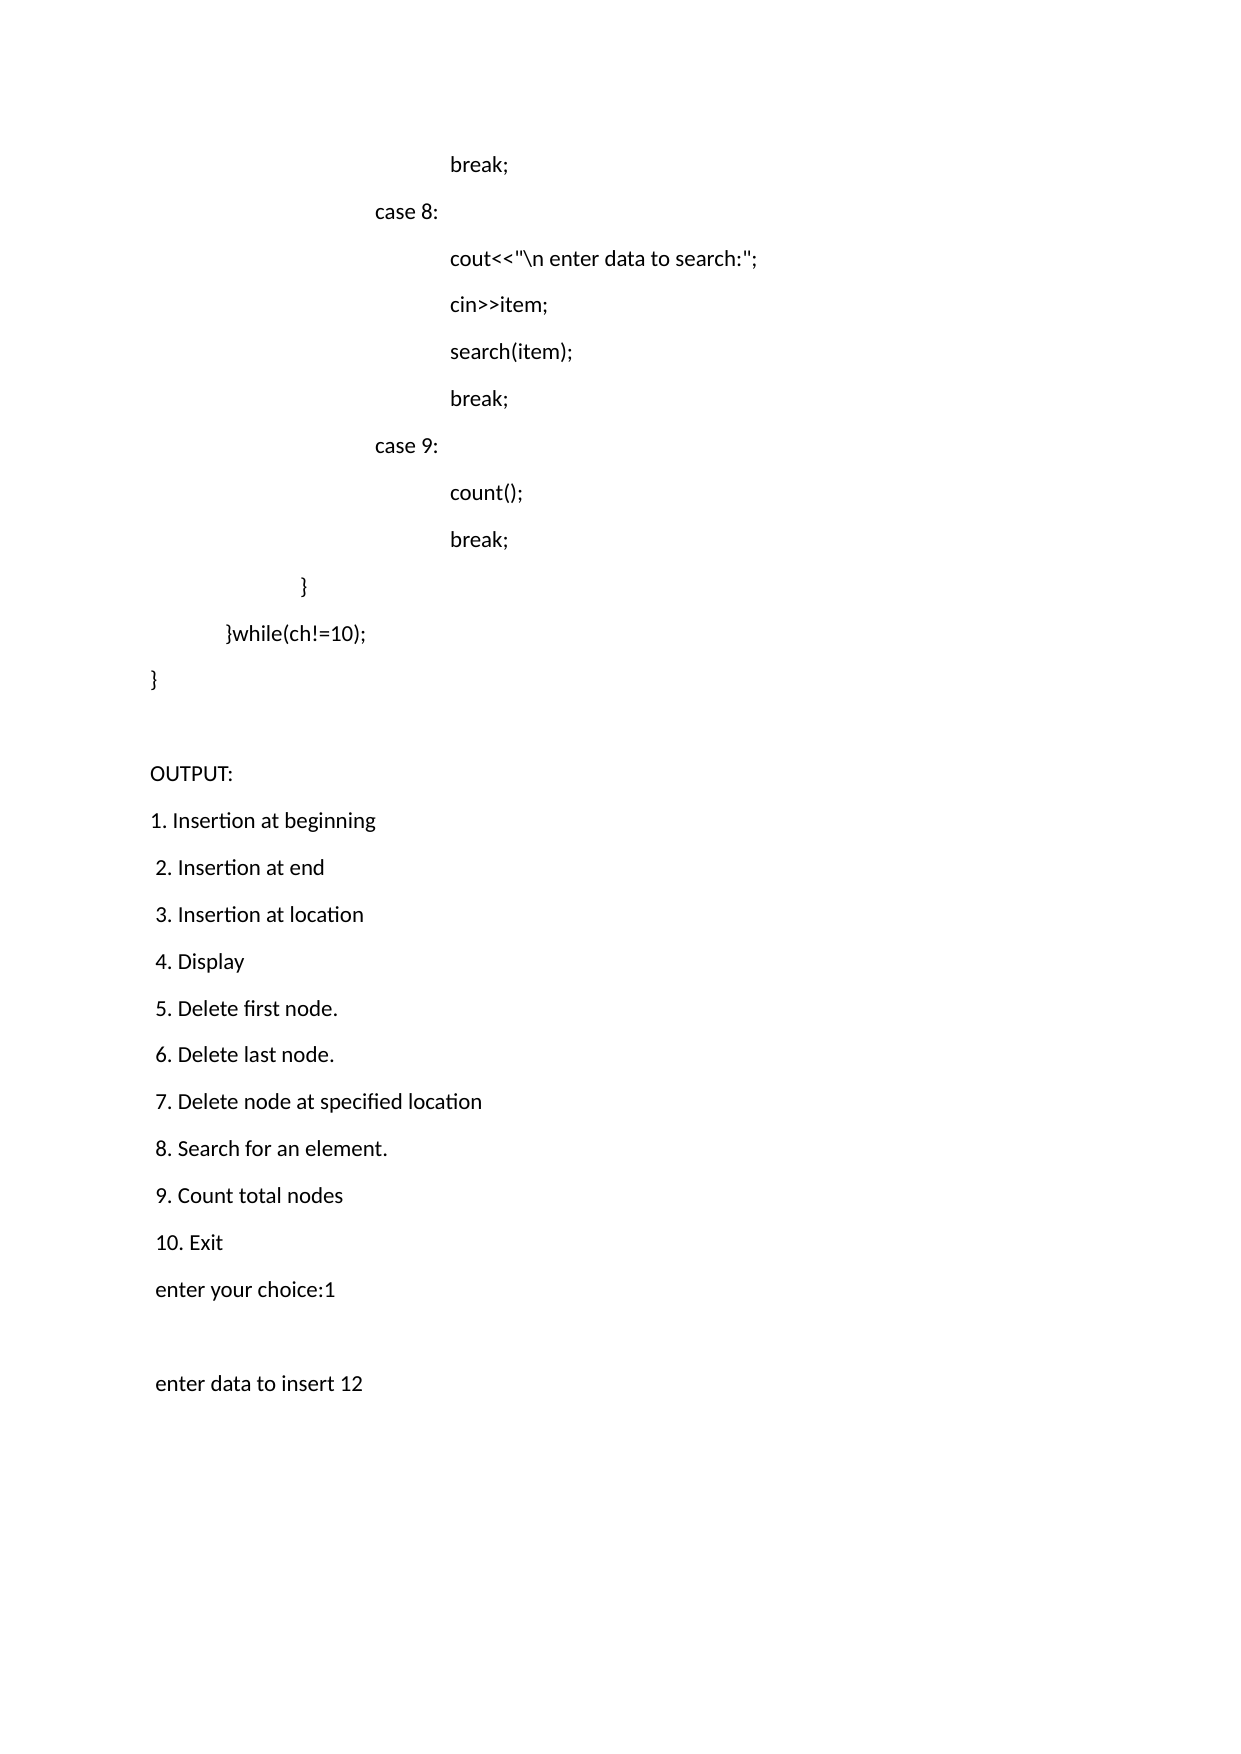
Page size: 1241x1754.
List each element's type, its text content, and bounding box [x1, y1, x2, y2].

text count(); [150, 478, 1090, 506]
text enter data to insert 12 [150, 1369, 1090, 1397]
text break; [150, 525, 1090, 553]
text 3. Insertion at location [150, 900, 1090, 928]
text } [150, 572, 1090, 600]
text 6. Delete last node. [150, 1041, 1090, 1069]
text 8. Search for an element. [150, 1134, 1090, 1162]
text break; [150, 384, 1090, 412]
text enter your choice:1 [150, 1275, 1090, 1303]
text cin>>item; [150, 291, 1090, 319]
text cout<<"\n enter data to search:"; [150, 244, 1090, 272]
text break; [150, 150, 1090, 178]
text 7. Delete node at specified location [150, 1087, 1090, 1116]
text case 9: [150, 431, 1090, 459]
text case 8: [150, 197, 1090, 225]
text 2. Insertion at end [150, 853, 1090, 881]
text 5. Delete first node. [150, 994, 1090, 1022]
text OUTPUT: [150, 759, 1090, 787]
text 10. Exit [150, 1228, 1090, 1256]
text 1. Insertion at beginning [150, 806, 1090, 834]
text 4. Display [150, 947, 1090, 975]
text search(item); [150, 337, 1090, 366]
text }while(ch!=10); [150, 619, 1090, 647]
text } [150, 666, 1090, 694]
text 9. Count total nodes [150, 1181, 1090, 1209]
